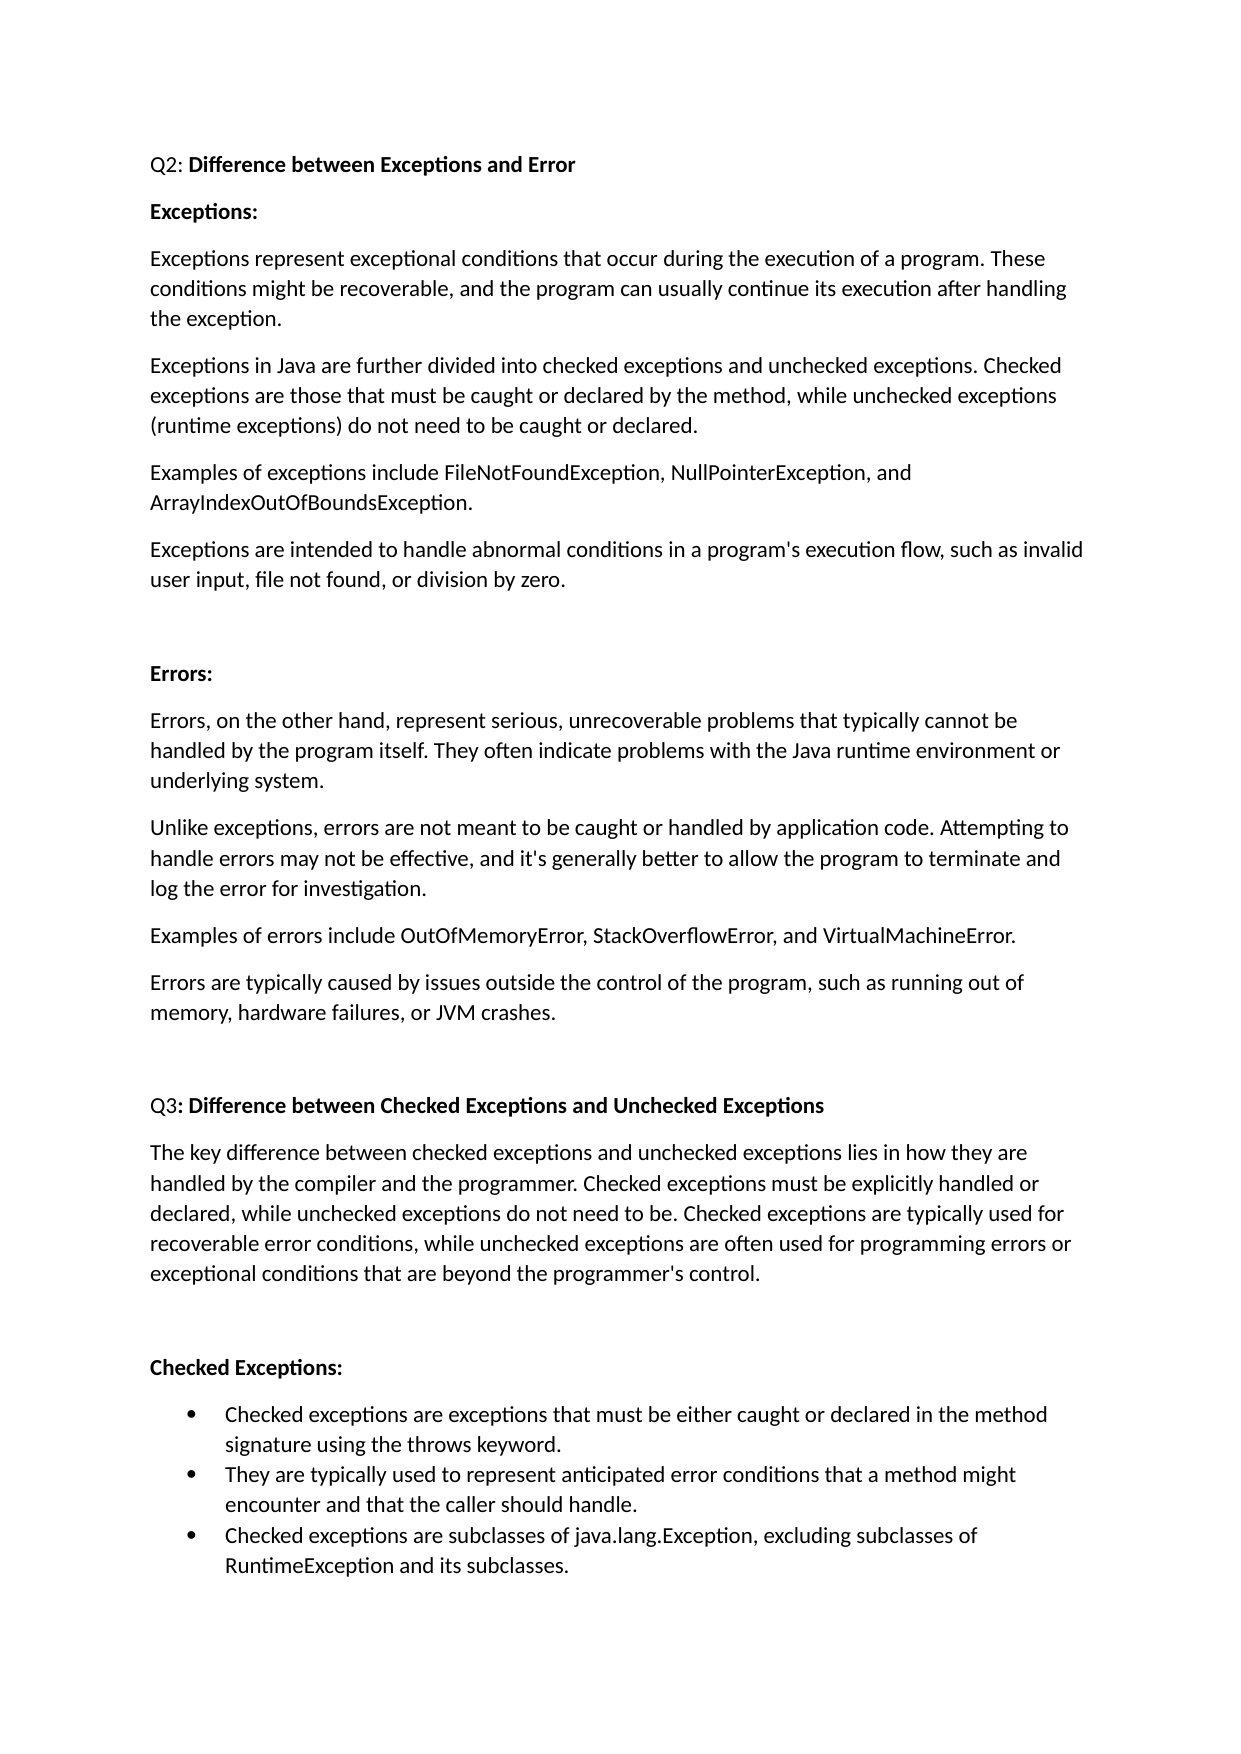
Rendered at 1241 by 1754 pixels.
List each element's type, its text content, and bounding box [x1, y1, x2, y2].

text The key difference between checked exceptions and unchecked exceptions lies in how they are handled by the compiler and the programmer. Checked exceptions must be explicitly handled or declared, while unchecked exceptions do not need to be. Checked exceptions are typically used for recoverable error conditions, while unchecked exceptions are often used for programming errors or exceptional conditions that are beyond the programmer's control. [150, 1138, 1090, 1287]
text Exceptions represent exceptional conditions that occur during the execution of a program. These conditions might be recoverable, and the program can usually continue its execution after handling the exception. [150, 244, 1090, 332]
text Checked Exceptions: [150, 1353, 1090, 1381]
text Examples of exceptions include FileNotFoundException, NullPointerException, and ArrayIndexOutOfBoundsException. [150, 458, 1090, 517]
text Examples of errors include OutOfMemoryError, StackOverflowError, and VirtualMachineError. [150, 921, 1090, 949]
text Errors, on the other hand, represent serious, unrecoverable problems that typically cannot be handled by the program itself. They often indicate problems with the Java runtime environment or underlying system. [150, 706, 1090, 795]
text Q2: Difference between Exceptions and Error [150, 150, 1090, 178]
text Errors are typically caused by issues outside the control of the program, such as running out of memory, hardware failures, or JVM crashes. [150, 968, 1090, 1026]
list Checked exceptions are exceptions that must be either caught or declared in the method signature using the throws keyword. [187, 1400, 1090, 1458]
list They are typically used to represent anticipated error conditions that a method might encounter and that the caller should handle. [187, 1460, 1090, 1519]
list Checked exceptions are subclasses of java.lang.Exception, excluding subclasses of RuntimeException and its subclasses. [187, 1521, 1090, 1579]
text Errors: [150, 659, 1090, 687]
text Exceptions are intended to handle abnormal conditions in a program's execution flow, such as invalid user input, file not found, or division by zero. [150, 535, 1090, 594]
text Unlike exceptions, errors are not meant to be caught or handled by application code. Attempting to handle errors may not be effective, and it's generally better to allow the program to terminate and log the error for investigation. [150, 813, 1090, 902]
text Exceptions: [150, 197, 1090, 225]
text Q3: Difference between Checked Exceptions and Unchecked Exceptions [150, 1092, 1090, 1120]
text Exceptions in Java are further divided into checked exceptions and unchecked exceptions. Checked exceptions are those that must be caught or declared by the method, while unchecked exceptions (runtime exceptions) do not need to be caught or declared. [150, 351, 1090, 439]
